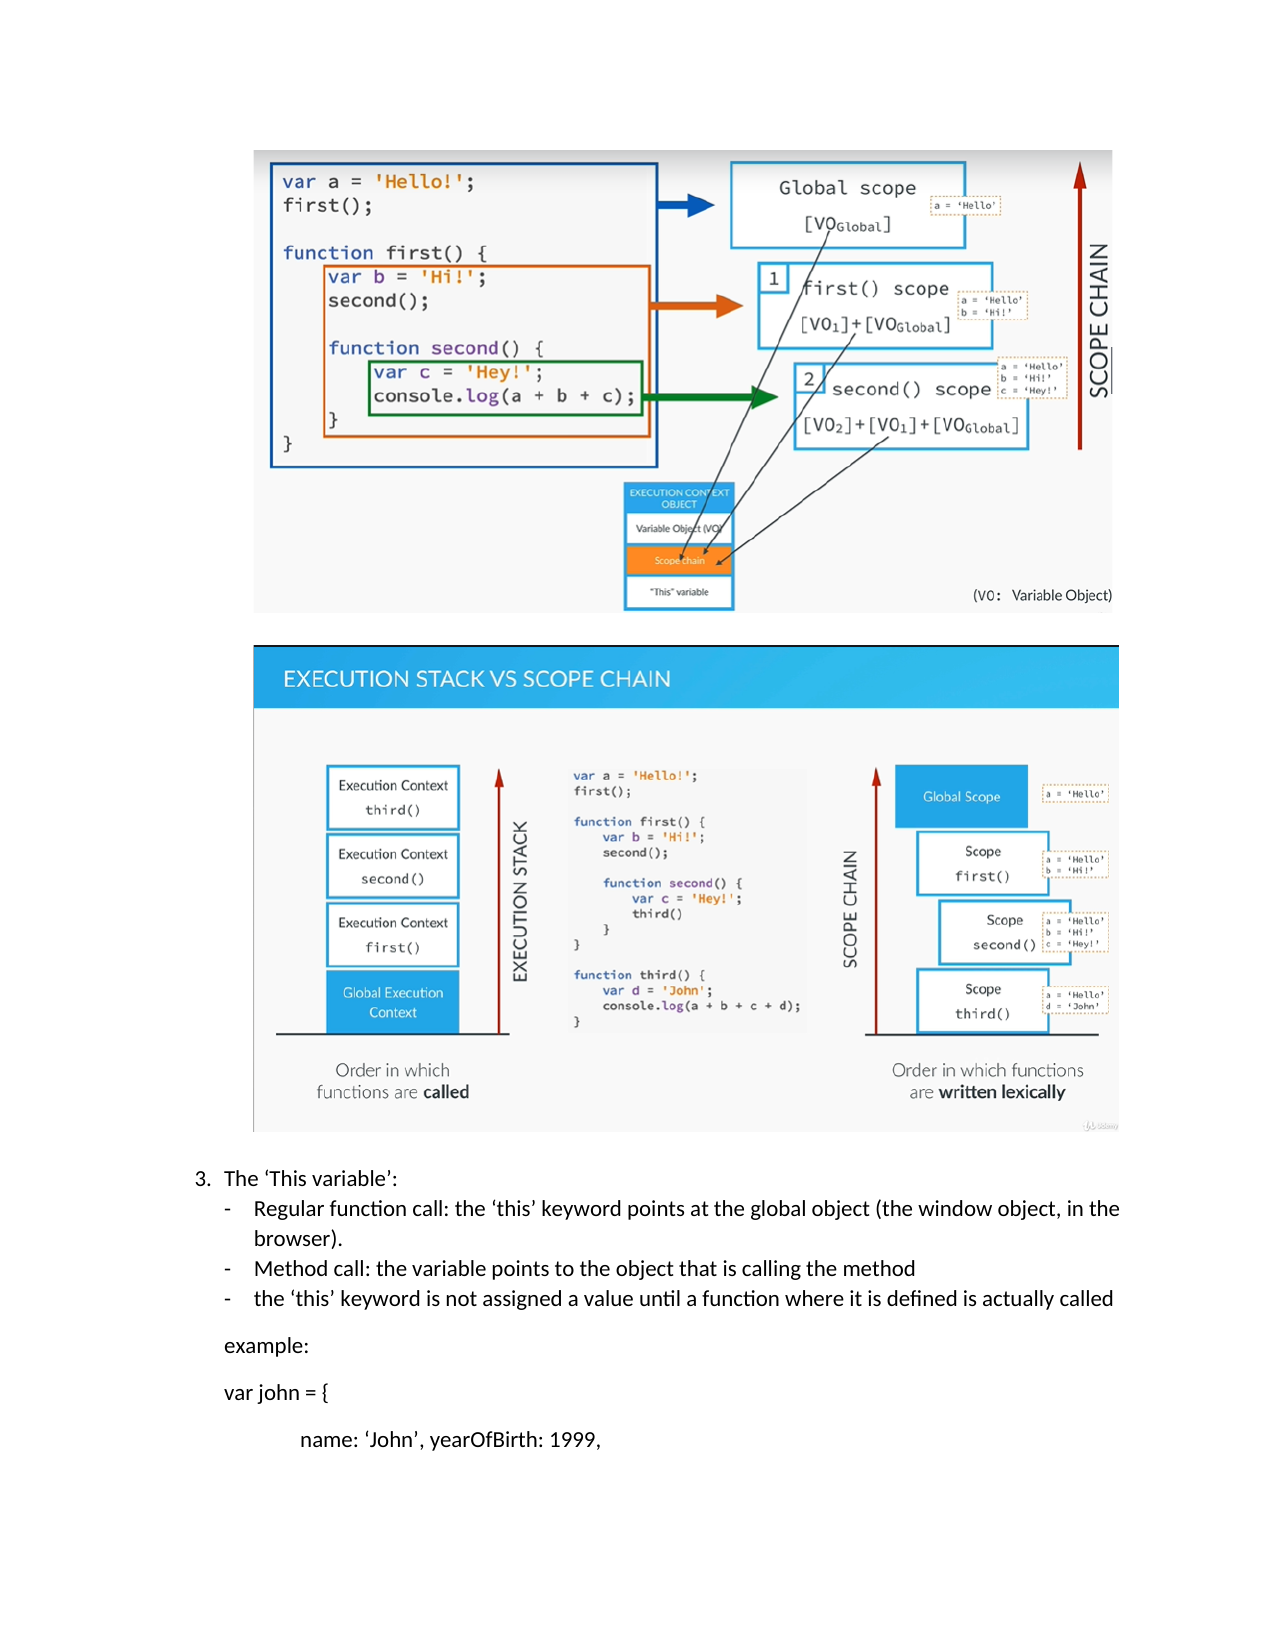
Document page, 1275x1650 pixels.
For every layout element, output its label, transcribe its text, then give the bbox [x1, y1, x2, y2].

text var john = { [224, 1378, 1125, 1406]
list the ‘this’ keyword is not assigned a value until a function where it is defined is actually called [224, 1284, 1125, 1313]
list The ‘This variable’: [194, 1164, 1125, 1192]
picture [253, 645, 1119, 1132]
text example: [224, 1331, 1125, 1359]
text name: ‘John’, yearOfBirth: 1999, [224, 1425, 1125, 1453]
picture [253, 150, 1113, 613]
list Regular function call: the ‘this’ keyword points at the global object (the window object, in the browser). [224, 1194, 1125, 1252]
list Method call: the variable points to the object that is calling the method [224, 1254, 1125, 1282]
